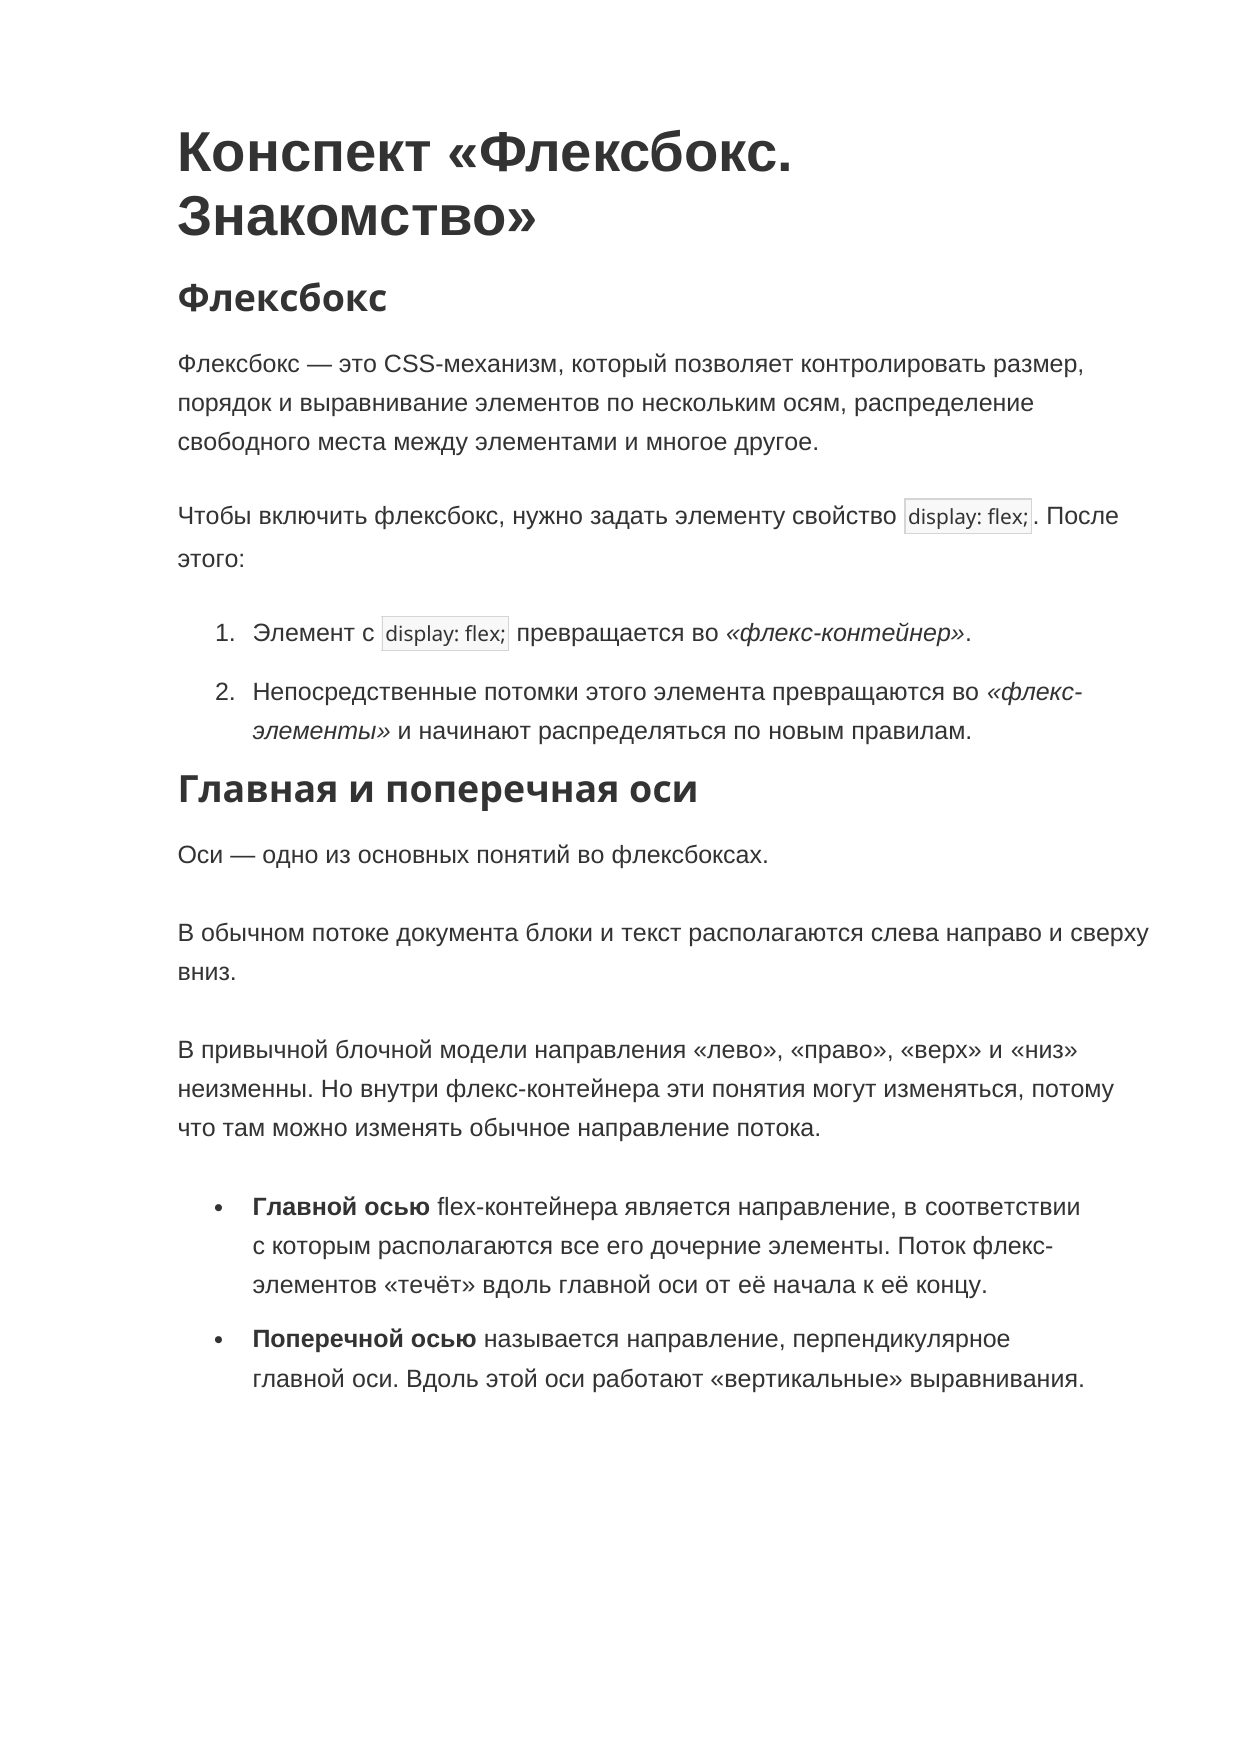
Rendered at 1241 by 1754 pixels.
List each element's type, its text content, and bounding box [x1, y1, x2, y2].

text Флексбокс [177, 271, 1152, 322]
list Элемент с display: flex; превращается во «флекс-контейнер». [215, 612, 1152, 651]
text Чтобы включить флексбокс, нужно задать элементу свойство display: flex;. После этого: [177, 495, 1152, 573]
text В обычном потоке документа блоки и текст располагаются слева направо и сверху вниз. [177, 908, 1152, 986]
list Поперечной осью называется направление, перпендикулярное главной оси. Вдоль этой оси работают «вертикальные» выравнивания. [215, 1314, 1152, 1392]
list Главной осью flex-контейнера является направление, в соответствии с которым располагаются все его дочерние элементы. Поток флекс-элементов «течёт» вдоль главной оси от её начала к её концу. [215, 1181, 1152, 1298]
text Оси — одно из основных понятий во флексбоксах. [177, 830, 1152, 869]
list Непосредственные потомки этого элемента превращаются во «флекс-элементы» и начинают распределяться по новым правилам. [215, 667, 1152, 745]
text Главная и поперечная оси [177, 762, 1152, 813]
text В привычной блочной модели направления «лево», «право», «верх» и «низ» неизменны. Но внутри флекс-контейнера эти понятия могут изменяться, потому что там можно изменять обычное направление потока. [177, 1025, 1152, 1142]
text Флексбокс — это CSS-механизм, который позволяет контролировать размер, порядок и выравнивание элементов по нескольким осям, распределение свободного места между элементами и многое другое. [177, 339, 1152, 456]
text Конспект «Флексбокс. Знакомство» [177, 118, 1152, 247]
